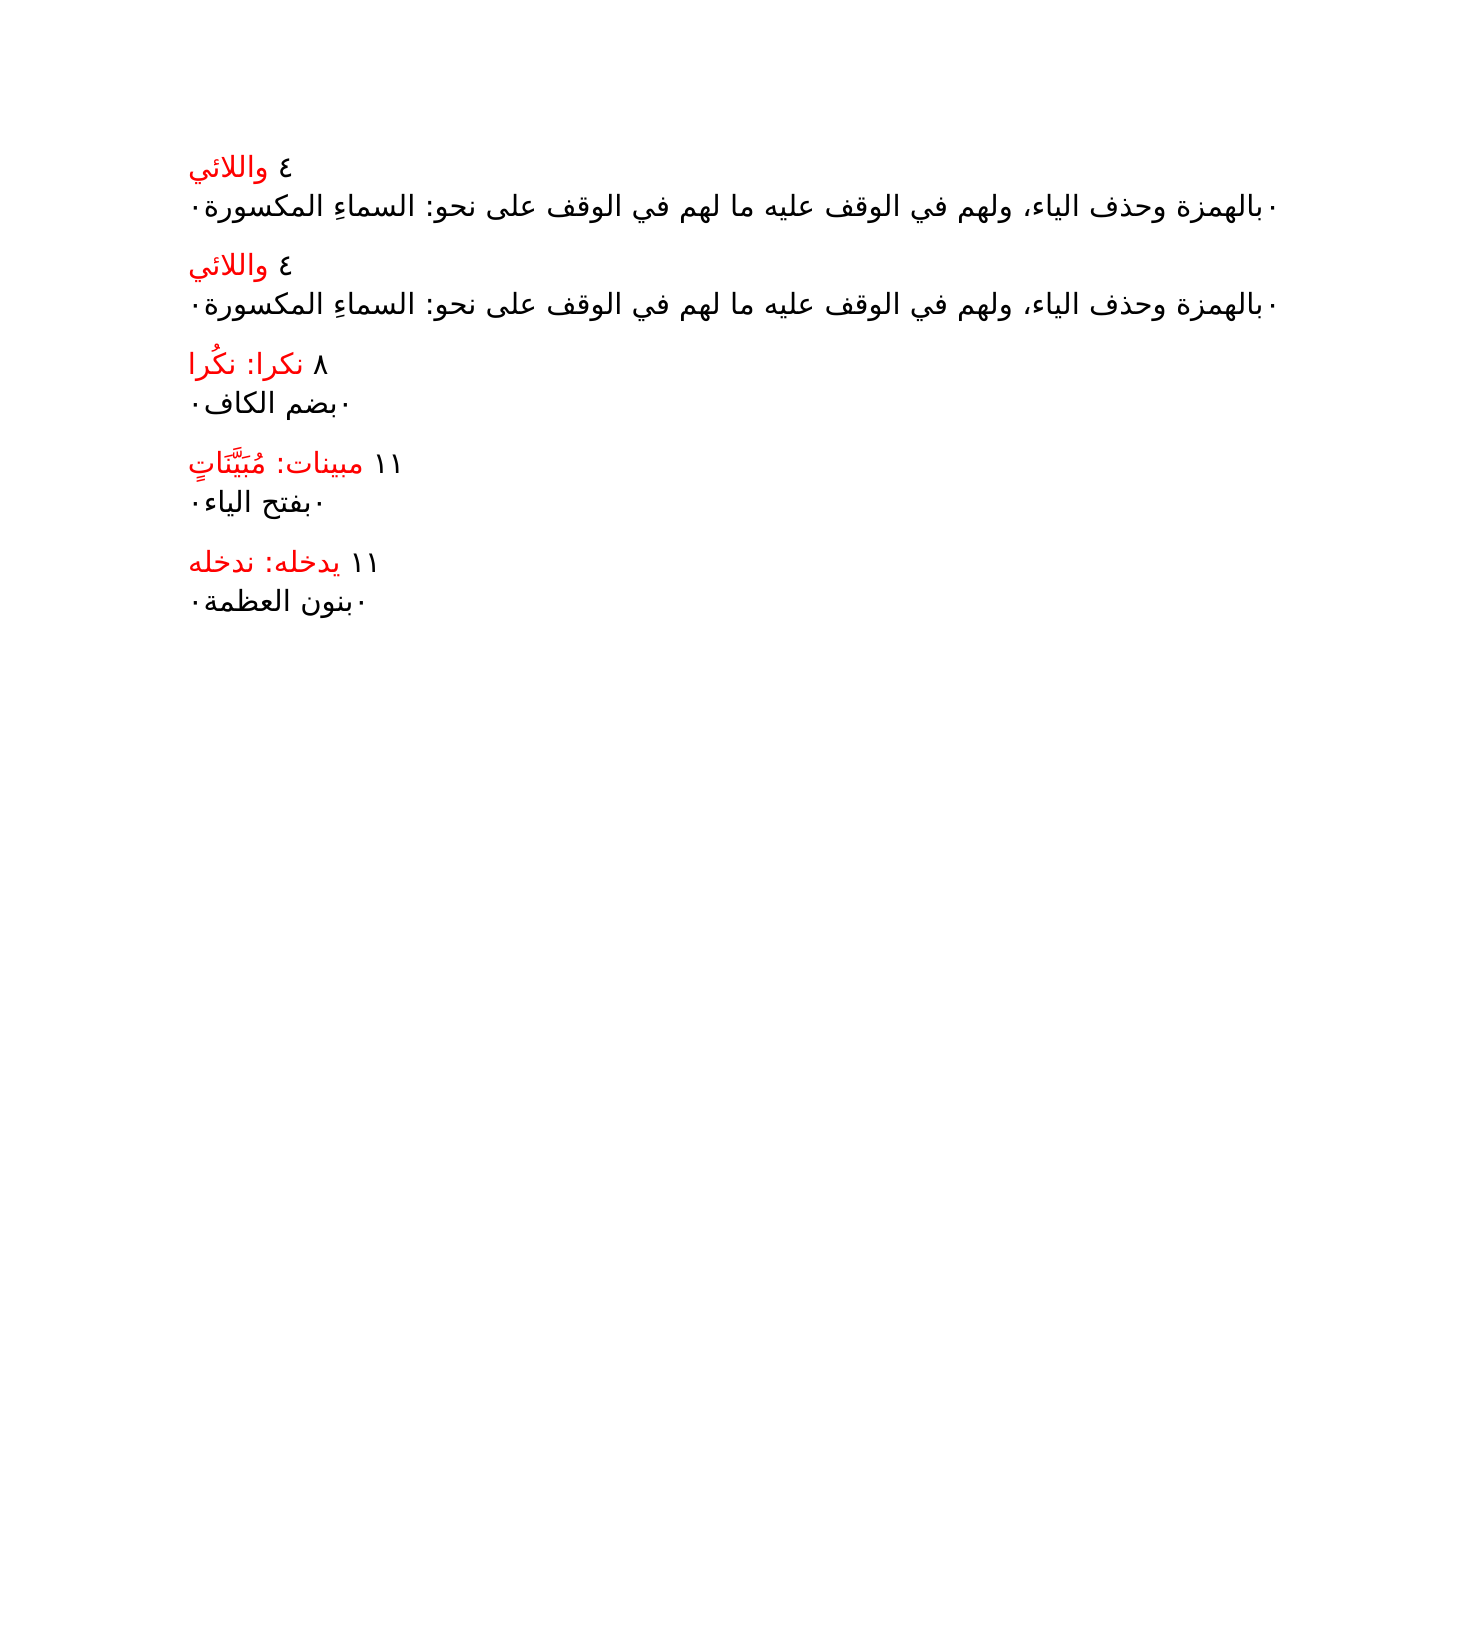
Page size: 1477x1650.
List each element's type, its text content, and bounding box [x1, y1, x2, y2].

text ٨ نكرا: نكُرا ٠بضم الكاف٠ [187, 347, 1289, 420]
text ١١ يدخله: ندخله ٠بنون العظمة٠ [187, 545, 1289, 618]
text ١١ مبينات: مُبَيَّنَاتٍ ٠بفتح الياء٠ [187, 446, 1289, 519]
text ٤ واللائي ٠بالهمزة وحذف الياء، ولهم في الوقف عليه ما لهم في الوقف على نحو: السماءِ المكسورة٠ [187, 150, 1289, 223]
text ٤ واللائي ٠بالهمزة وحذف الياء، ولهم في الوقف عليه ما لهم في الوقف على نحو: السماءِ المكسورة٠ [187, 249, 1289, 322]
